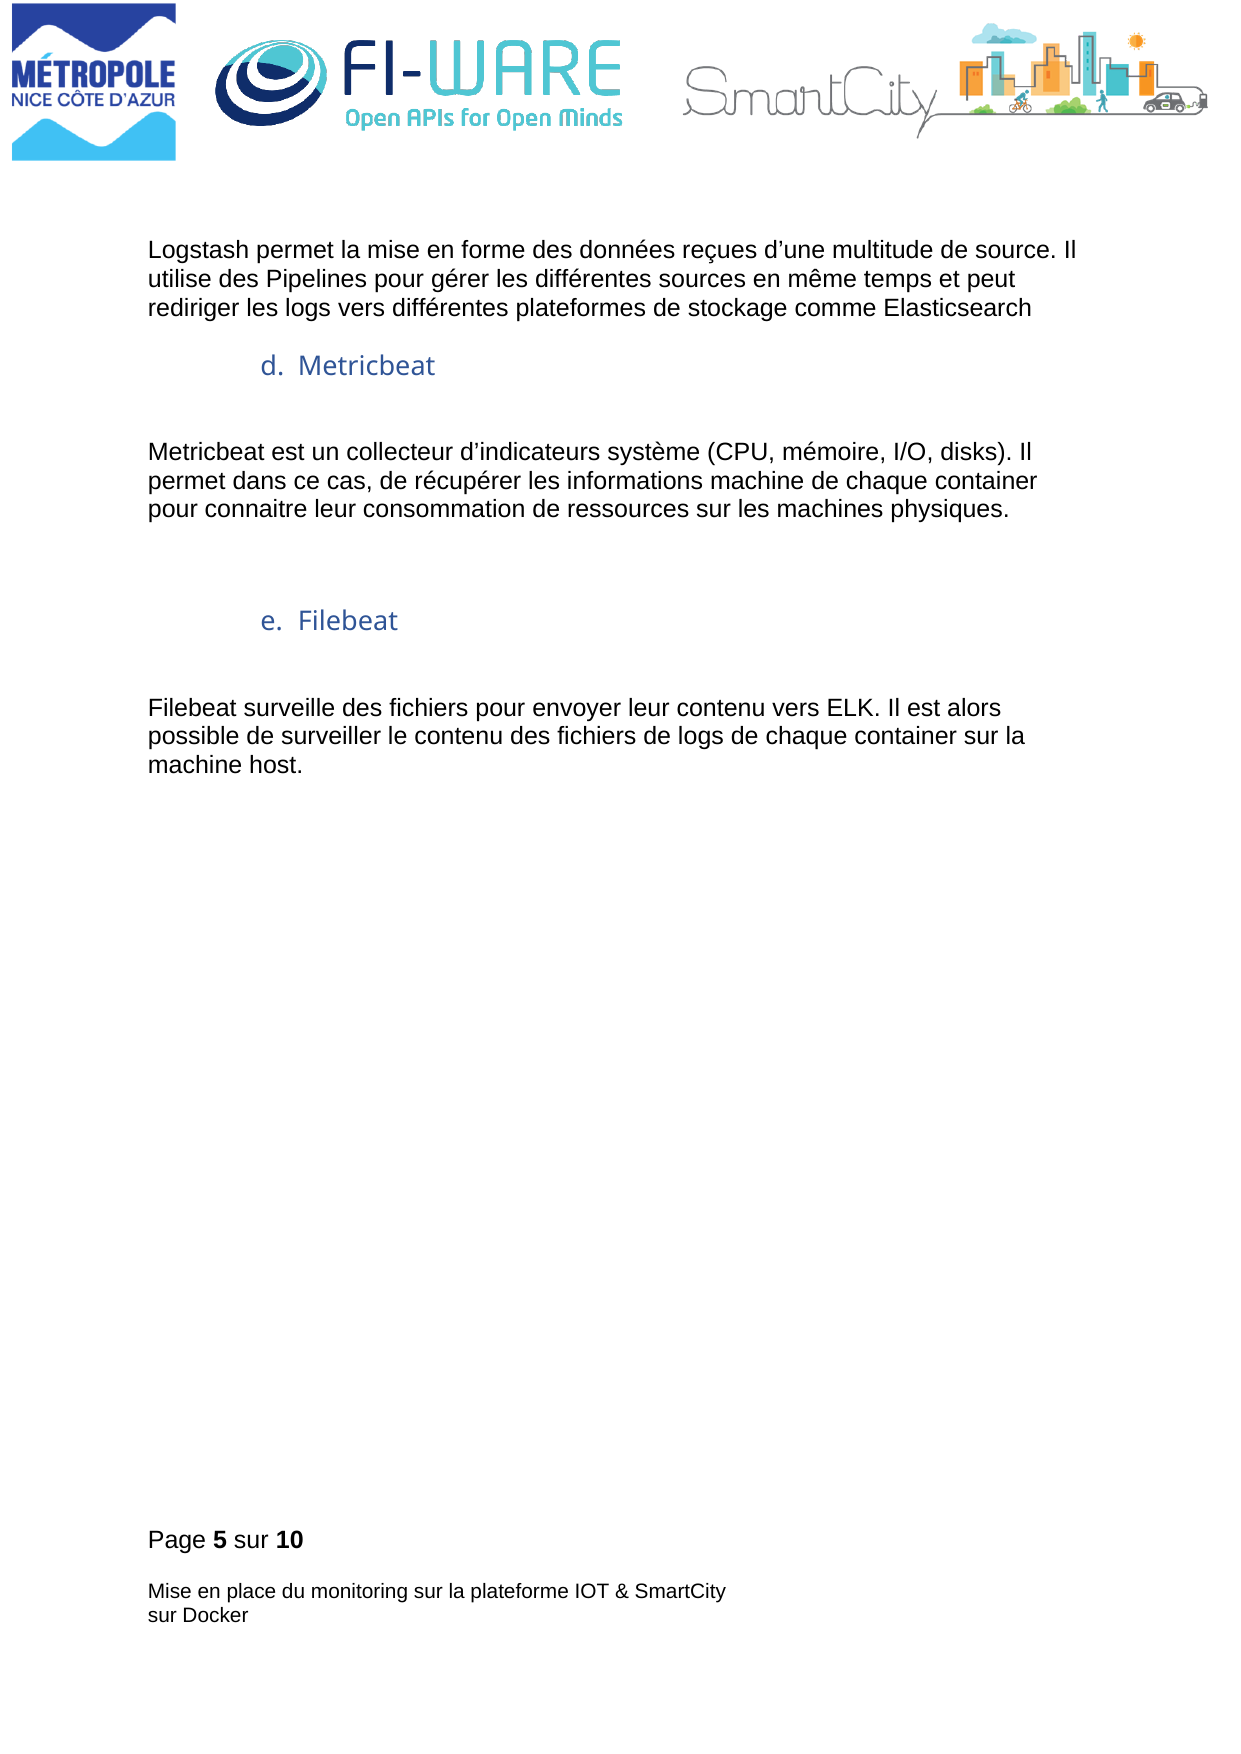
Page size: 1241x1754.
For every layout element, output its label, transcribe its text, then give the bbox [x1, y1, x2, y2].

text Filebeat surveille des fichiers pour envoyer leur contenu vers ELK. Il est alors possible de surveiller le contenu des fichiers de logs de chaque container sur la machine host. [148, 692, 1093, 779]
picture [192, 7, 646, 155]
picture [11, 2, 176, 161]
text Logstash permet la mise en forme des données reçues d’une multitude de source. Il utilise des Pipelines pour gérer les différentes sources en même temps et peut rediriger les logs vers différentes plateformes de stockage comme Elasticsearch [148, 235, 1093, 321]
subtitle Filebeat [260, 602, 1093, 639]
picture [663, 20, 1225, 140]
text Metricbeat est un collecteur d’indicateurs système (CPU, mémoire, I/O, disks). Il permet dans ce cas, de récupérer les informations machine de chaque container pour connaitre leur consommation de ressources sur les machines physiques. [148, 437, 1093, 523]
subtitle Metricbeat [260, 346, 1093, 383]
